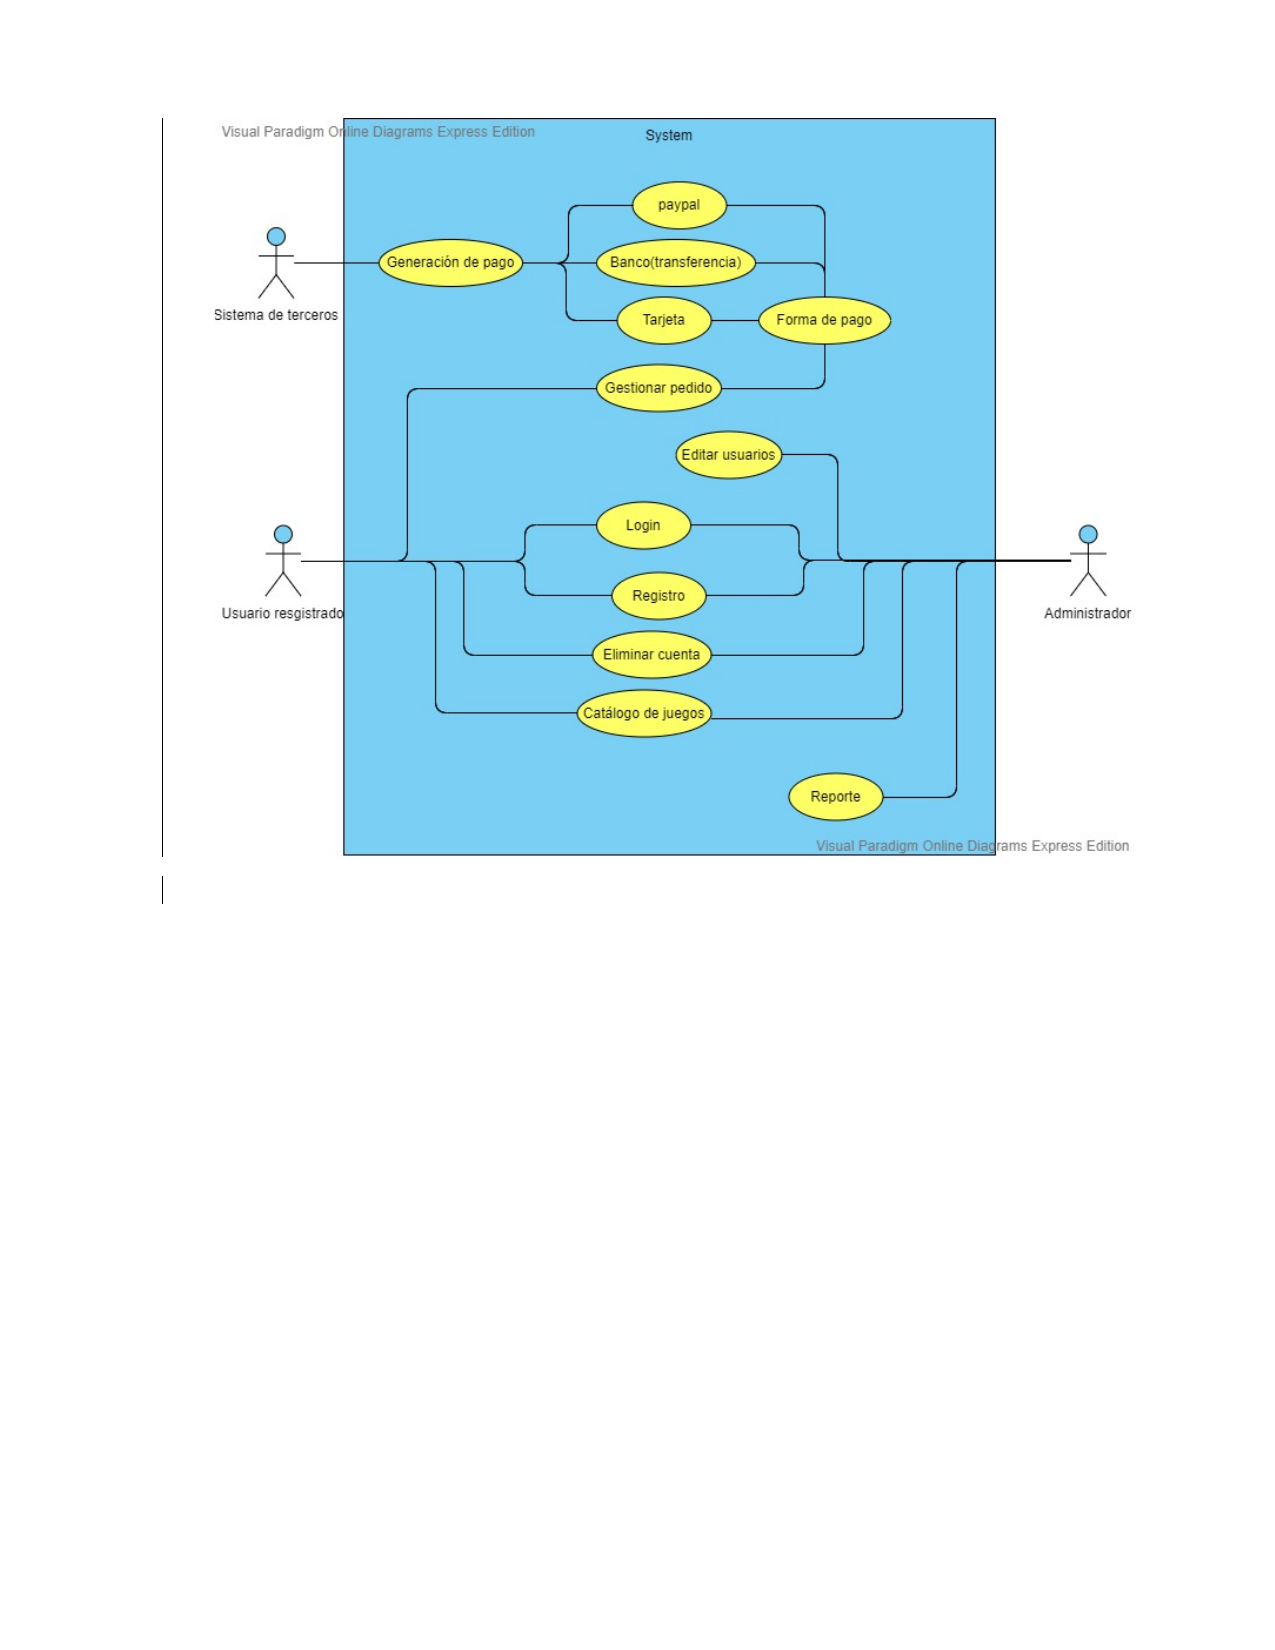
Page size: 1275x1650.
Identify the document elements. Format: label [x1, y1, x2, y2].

picture [214, 118, 1135, 858]
